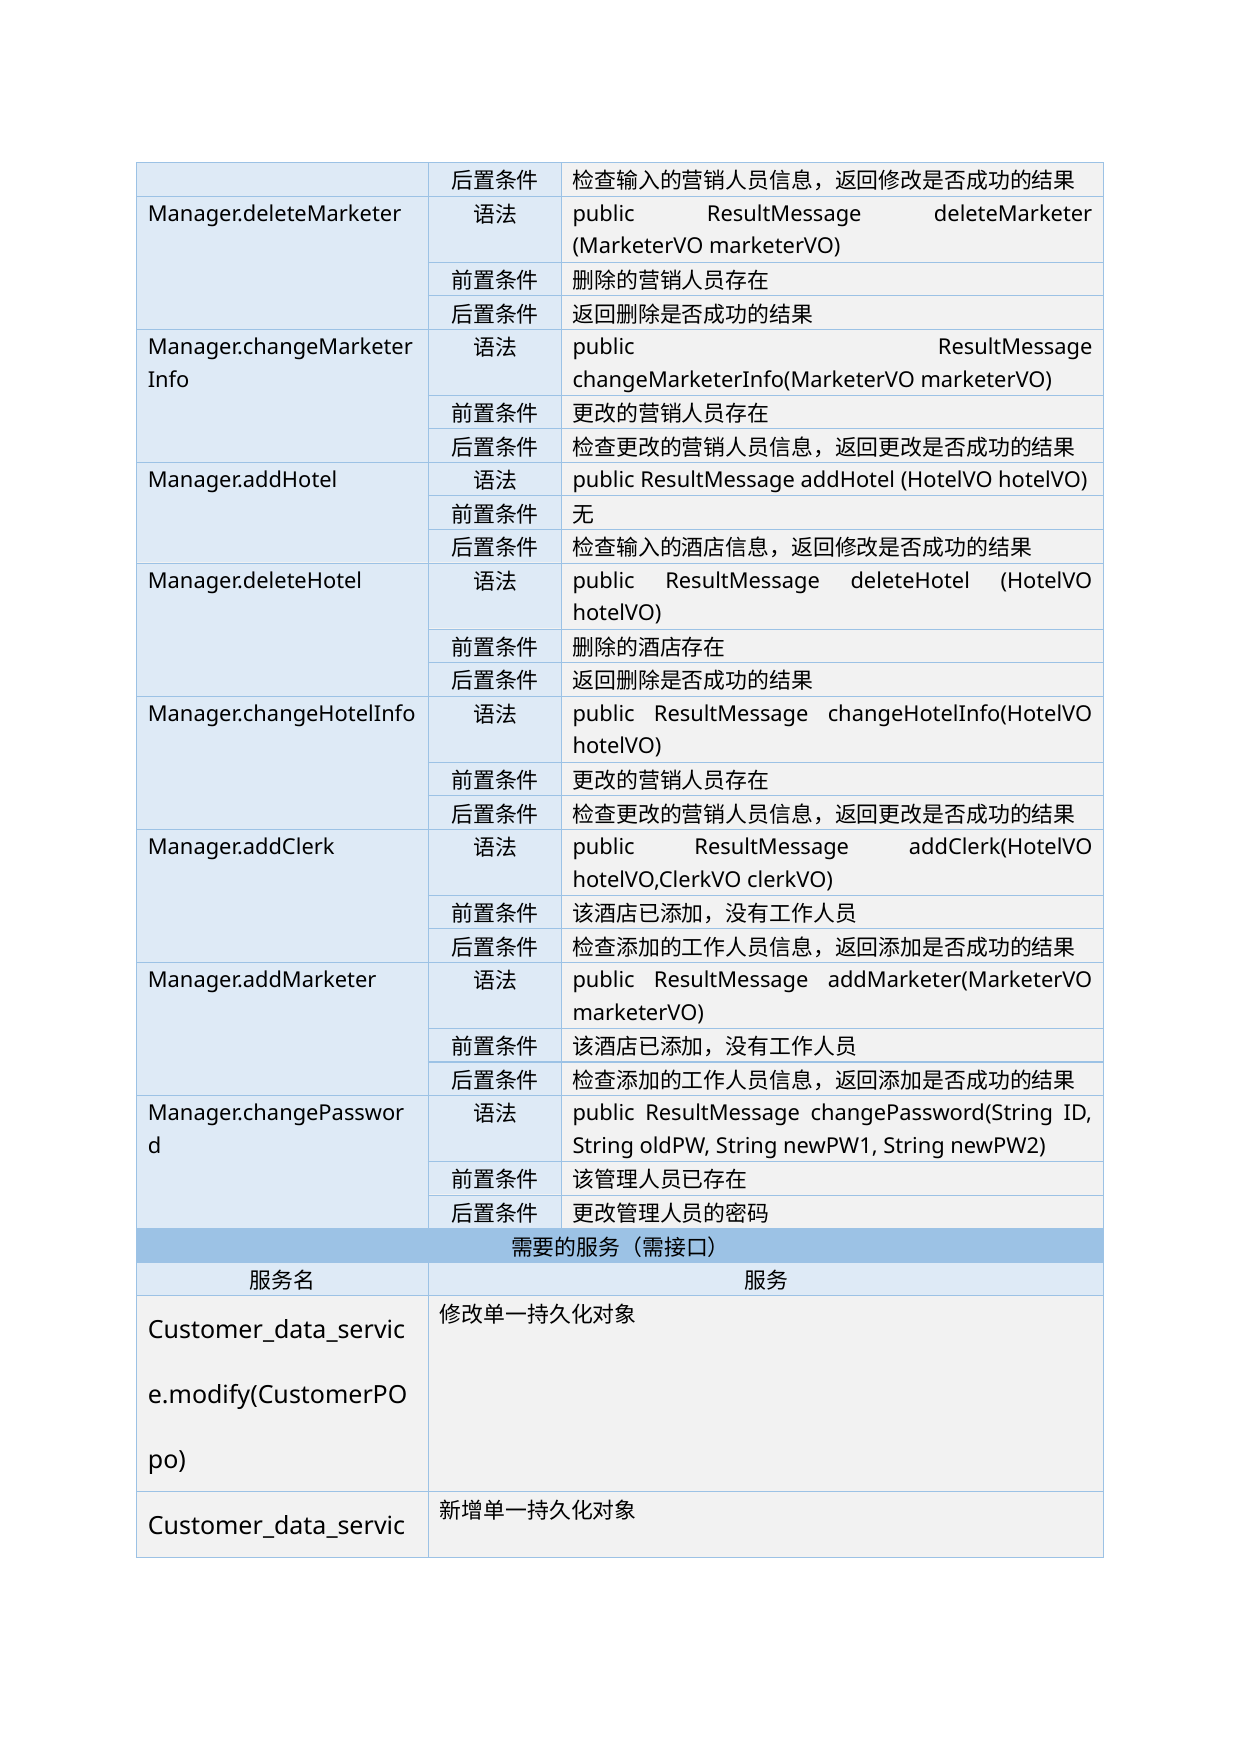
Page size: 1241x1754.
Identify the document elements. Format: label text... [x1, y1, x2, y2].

table_cell public ResultMessage addHotel (HotelVO hotelVO) [562, 463, 1103, 495]
table_cell 语法 [429, 564, 561, 628]
table_cell 前置条件 [429, 396, 561, 428]
table_cell 后置条件 [429, 796, 561, 829]
table_cell 后置条件 [429, 429, 561, 462]
table_cell 无 [562, 496, 1103, 529]
table_cell 前置条件 [429, 630, 561, 662]
table_cell 语法 [429, 197, 561, 262]
table_cell 新增单一持久化对象 [429, 1492, 1103, 1557]
table_cell 后置条件 [429, 296, 561, 329]
table_cell 前置条件 [429, 896, 561, 928]
table_cell 前置条件 [429, 1029, 561, 1061]
table_cell Manager.addClerk [137, 830, 428, 962]
table_cell 前置条件 [429, 263, 561, 295]
table_cell 语法 [429, 330, 561, 395]
table_cell 检查添加的工作人员信息，返回添加是否成功的结果 [562, 929, 1103, 962]
table_cell 后置条件 [429, 1063, 561, 1095]
table_cell 删除的酒店存在 [562, 630, 1103, 662]
table_cell 更改的营销人员存在 [562, 396, 1103, 428]
table_cell Manager.addMarketer [137, 963, 428, 1095]
table_cell public ResultMessage addClerk(HotelVO hotelVO,ClerkVO clerkVO) [562, 830, 1103, 895]
table_cell 检查输入的营销人员信息，返回修改是否成功的结果 [562, 163, 1103, 196]
table_cell 语法 [429, 463, 561, 495]
table_cell Manager.deleteHotel [137, 564, 428, 696]
table_cell 更改管理人员的密码 [562, 1196, 1103, 1228]
table_cell Manager.deleteMarketer [137, 197, 428, 329]
table_cell 需要的服务（需接口） [137, 1229, 1103, 1262]
table_cell 语法 [429, 1096, 561, 1161]
table_cell 检查添加的工作人员信息，返回添加是否成功的结果 [562, 1063, 1103, 1095]
table_cell public ResultMessage deleteHotel (HotelVO hotelVO) [562, 564, 1103, 628]
table_cell 服务名 [137, 1263, 428, 1295]
table_cell public ResultMessage changeHotelInfo(HotelVO hotelVO) [562, 697, 1103, 762]
table_cell Customer_data_service.modify(CustomerPO po) [137, 1296, 428, 1491]
table_cell public ResultMessage changeMarketerInfo(MarketerVO marketerVO) [562, 330, 1103, 395]
table_cell 返回删除是否成功的结果 [562, 296, 1103, 329]
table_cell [137, 1492, 428, 1557]
table_cell Manager.changeHotelInfo [137, 697, 428, 829]
table_cell 前置条件 [429, 496, 561, 529]
table_cell 该酒店已添加，没有工作人员 [562, 1029, 1103, 1061]
table_cell 后置条件 [429, 530, 561, 562]
table_cell 语法 [429, 697, 561, 762]
table_cell 检查更改的营销人员信息，返回更改是否成功的结果 [562, 796, 1103, 829]
table_cell 检查更改的营销人员信息，返回更改是否成功的结果 [562, 429, 1103, 462]
table_cell 语法 [429, 830, 561, 895]
table_cell 服务 [429, 1263, 1103, 1295]
table_cell public ResultMessage changePassword(String ID, String oldPW, String newPW1, String newPW2) [562, 1096, 1103, 1161]
table_cell 语法 [429, 963, 561, 1028]
table_cell 修改单一持久化对象 [429, 1296, 1103, 1491]
table_cell 前置条件 [429, 1162, 561, 1194]
table_cell 后置条件 [429, 929, 561, 962]
table_cell public ResultMessage deleteMarketer (MarketerVO marketerVO) [562, 197, 1103, 262]
table_cell 前置条件 [429, 763, 561, 795]
table_cell 后置条件 [429, 1196, 561, 1228]
table_cell Manager.changePassword [137, 1096, 428, 1228]
table_cell Manager.changeMarketerInfo [137, 330, 428, 462]
table_cell 后置条件 [429, 163, 561, 196]
table_cell 后置条件 [429, 663, 561, 696]
table_cell public ResultMessage addMarketer(MarketerVO marketerVO) [562, 963, 1103, 1028]
table_cell 该酒店已添加，没有工作人员 [562, 896, 1103, 928]
table_cell 删除的营销人员存在 [562, 263, 1103, 295]
table_cell 返回删除是否成功的结果 [562, 663, 1103, 696]
table_cell Manager.addHotel [137, 463, 428, 562]
table_cell 检查输入的酒店信息，返回修改是否成功的结果 [562, 530, 1103, 562]
table_cell 更改的营销人员存在 [562, 763, 1103, 795]
table_cell 该管理人员已存在 [562, 1162, 1103, 1194]
